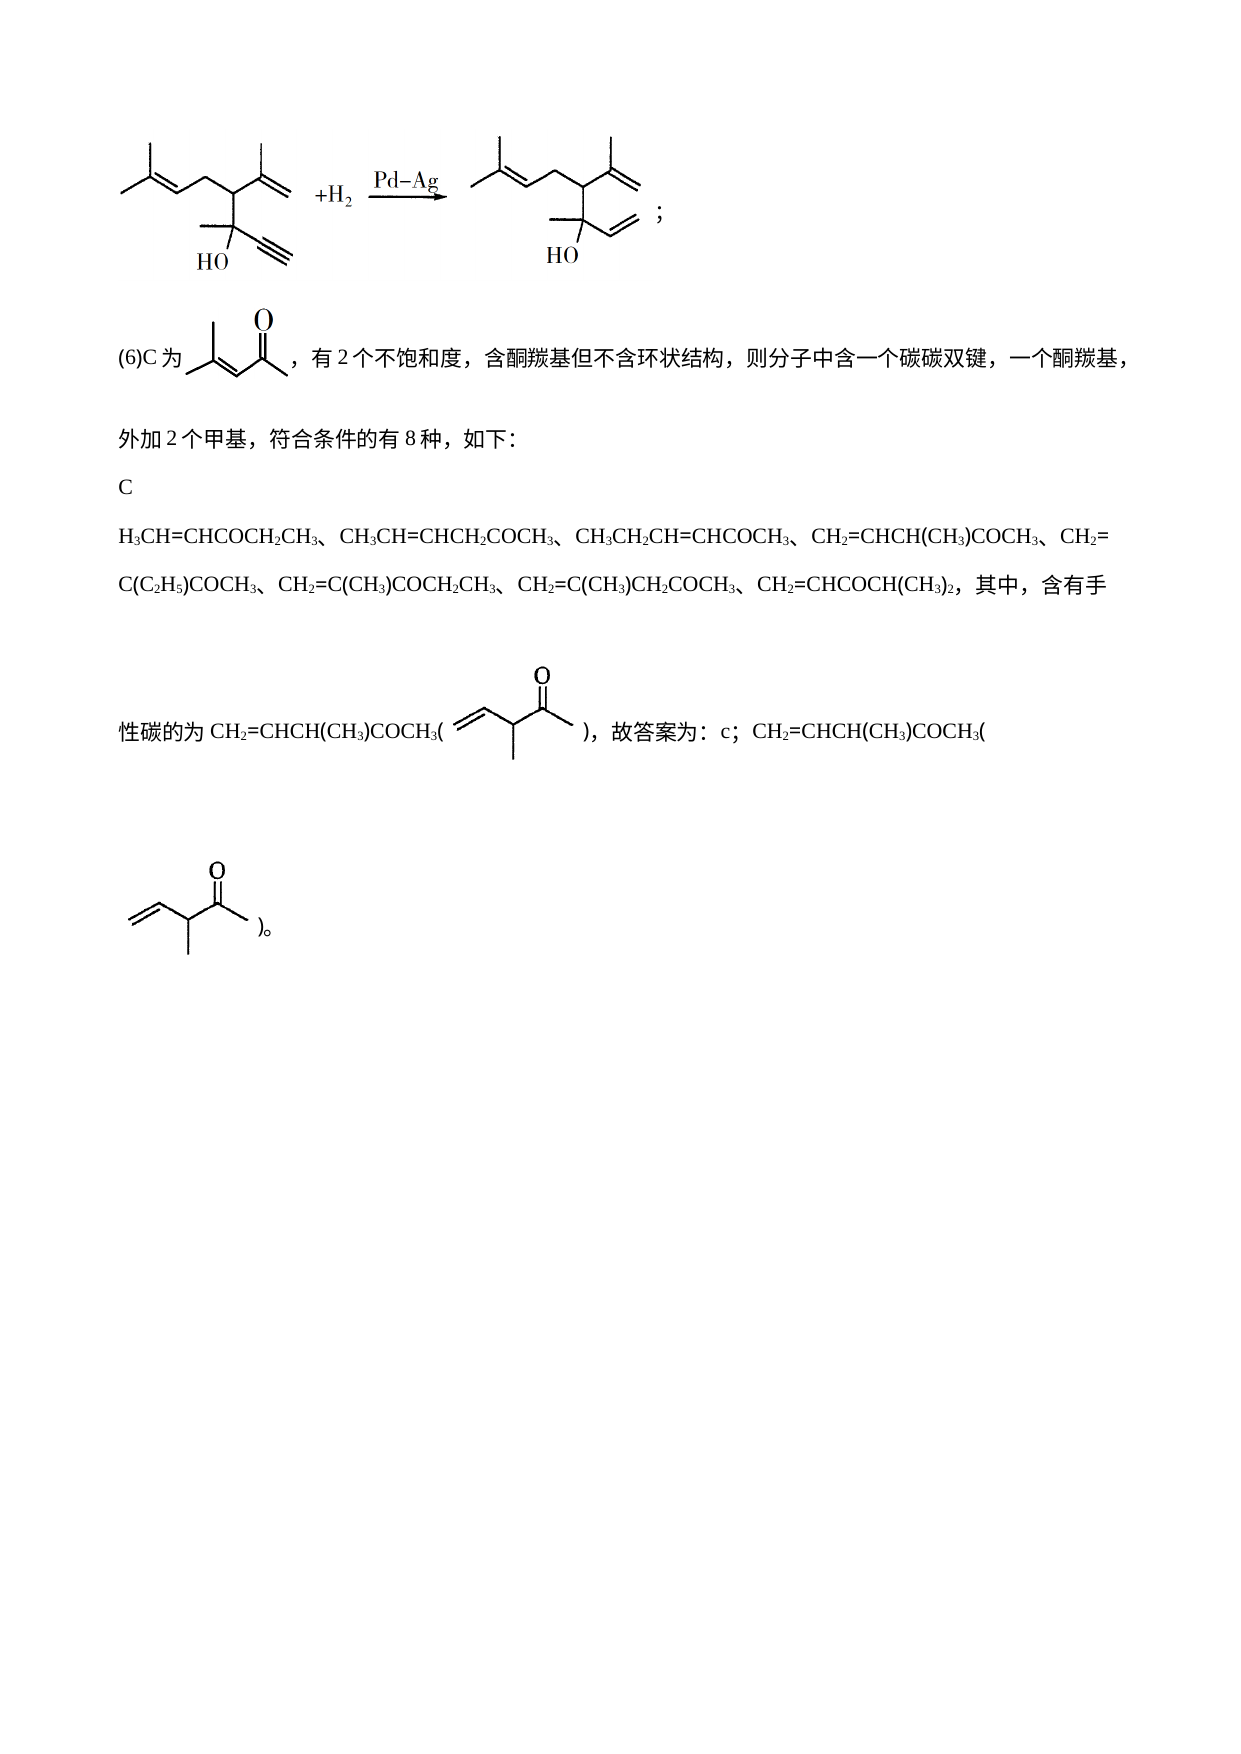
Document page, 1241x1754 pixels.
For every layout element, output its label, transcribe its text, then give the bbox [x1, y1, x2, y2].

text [118, 129, 1122, 292]
text (6)C为，有2个不饱和度，含酮羰基但不含环状结构，则分子中含一个碳碳双键，一个酮羰基，外加2个甲基，符合条件的有8种，如下：CH3CH=CHCOCH2CH3、CH3CH=CHCH2COCH3、CH3CH2CH=CHCOCH3、CH2=CHCH(CH3)COCH3、CH2=C(C2H5)COCH3、CH2=C(CH3)COCH2CH3、CH2=C(CH3)CH2COCH3、CH2=CHCOCH(CH3)2，其中，含有手性碳的为CH2=CHCH(CH3)COCH3()，故答案为：c；CH2=CHCH(CH3)COCH3()。 [118, 308, 1122, 990]
picture [443, 665, 583, 761]
picture [118, 129, 654, 281]
picture [118, 860, 258, 956]
picture [183, 307, 290, 379]
